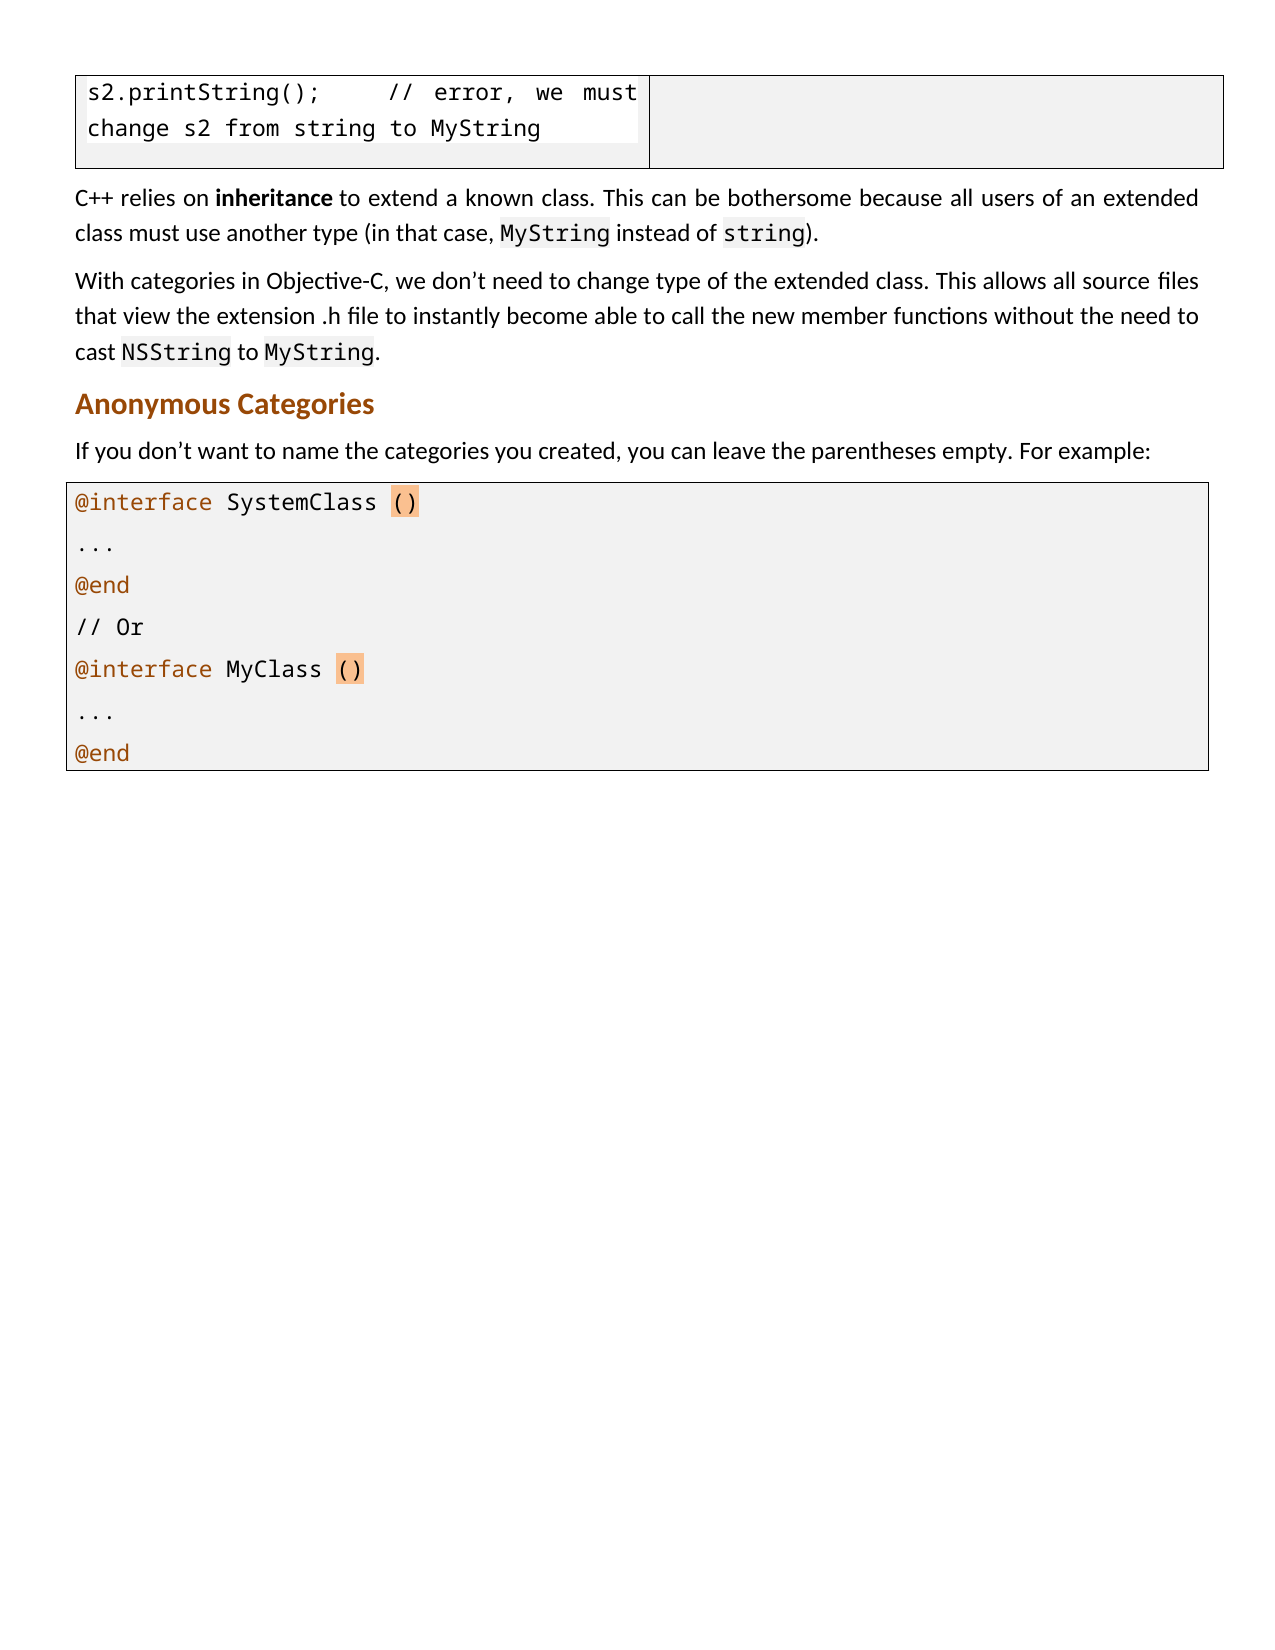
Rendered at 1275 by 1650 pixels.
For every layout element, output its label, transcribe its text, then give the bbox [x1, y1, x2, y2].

text @interface MyClass () [67, 650, 1208, 684]
text @interface SystemClass () [67, 483, 1208, 517]
text ... [67, 524, 1208, 558]
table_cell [650, 76, 1223, 168]
text ... [67, 692, 1208, 726]
text C++ relies on inheritance to extend a known class. This can be bothersome because all users of an extended class must use another type (in that case, MyString instead of string). [75, 182, 1200, 248]
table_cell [76, 76, 649, 168]
text @end [67, 733, 1208, 770]
text // Or [67, 608, 1208, 642]
text @end [67, 566, 1208, 600]
subtitle Anonymous Categories [75, 384, 1200, 422]
text With categories in Objective-C, we don’t need to change type of the extended class. This allows all source files that view the extension .h file to instantly become able to call the new member functions without the need to cast NSString to MyString. [75, 266, 1200, 367]
text If you don’t want to name the categories you created, you can leave the parentheses empty. For example: [75, 435, 1200, 465]
